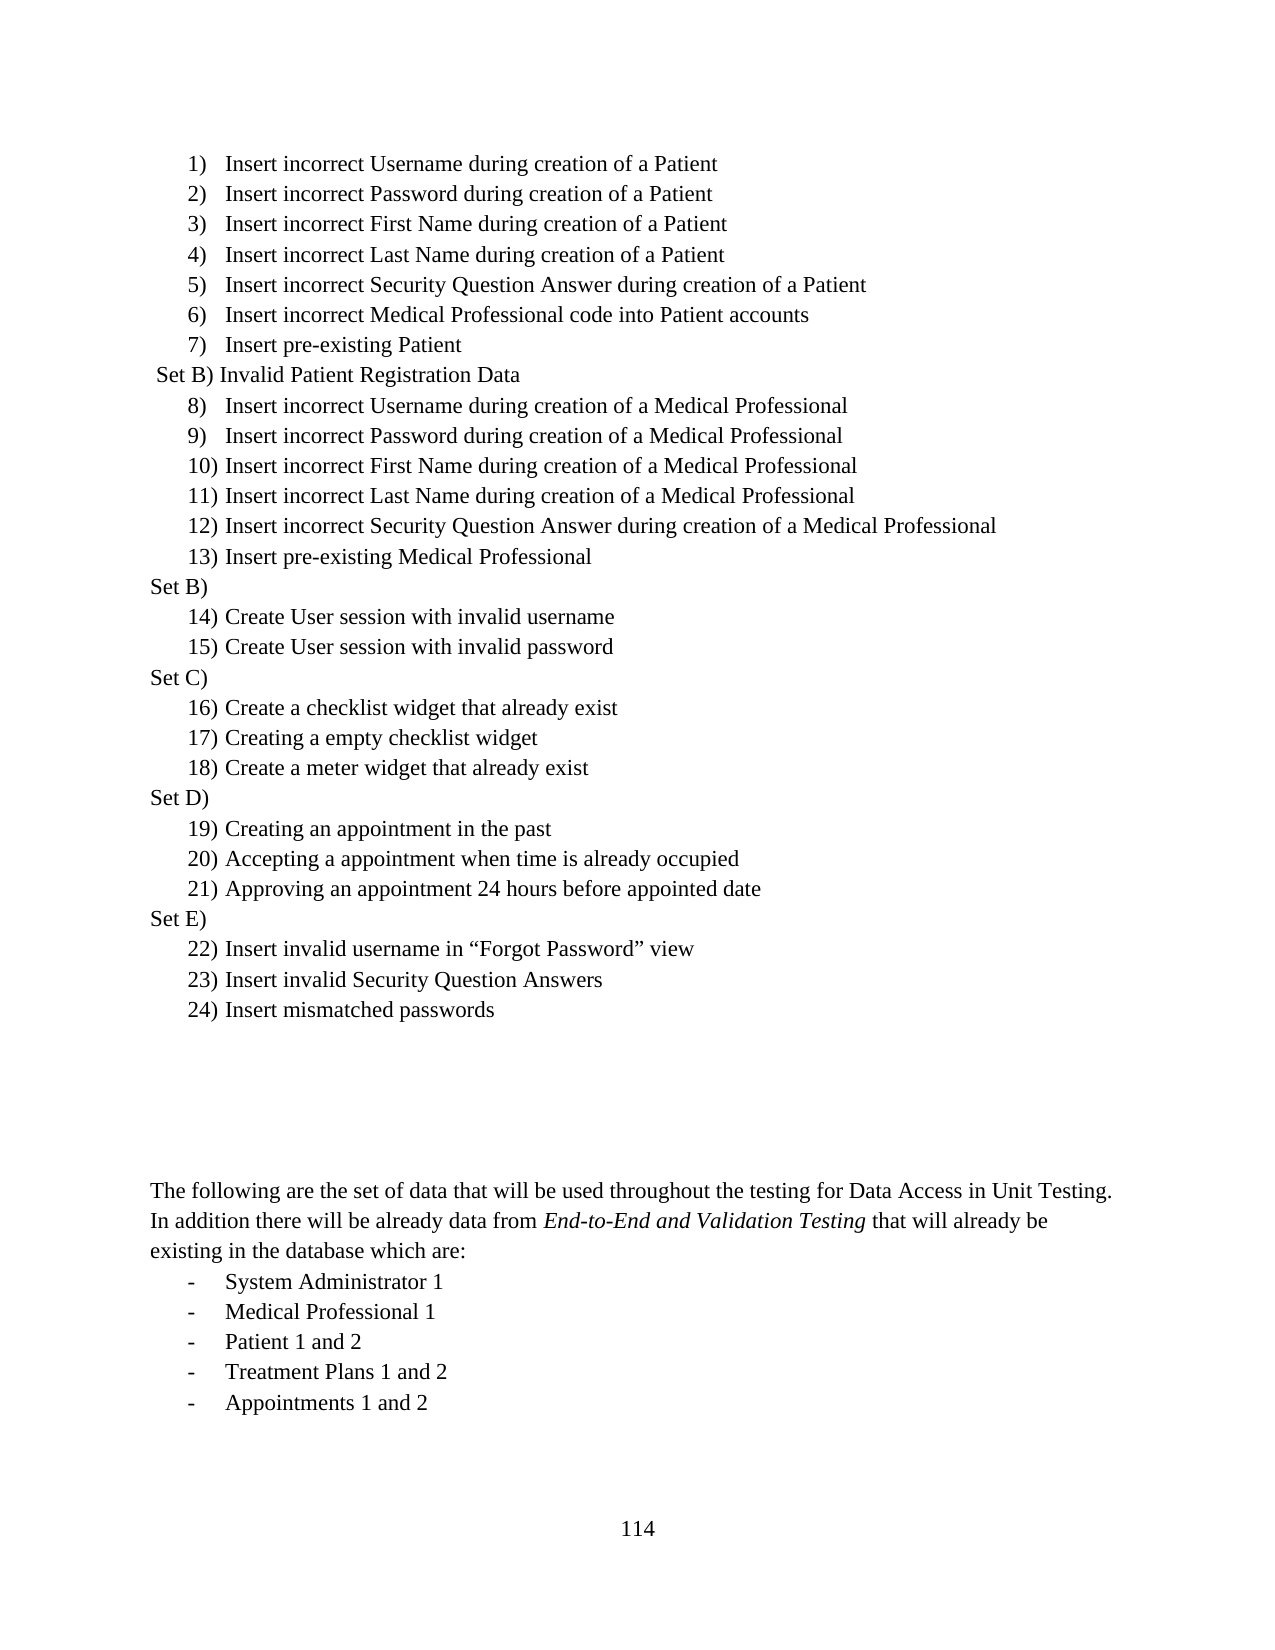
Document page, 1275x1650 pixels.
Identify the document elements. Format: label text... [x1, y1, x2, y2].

list Patient 1 and 2 [187, 1328, 1125, 1354]
list Insert incorrect Security Question Answer during creation of a Patient [187, 271, 1125, 297]
list Appointments 1 and 2 [187, 1388, 1125, 1415]
list Accepting a appointment when time is already occupied [187, 845, 1125, 871]
list System Administrator 1 [187, 1268, 1125, 1294]
text Set B) [150, 573, 1125, 599]
list Insert invalid username in “Forgot Password” view [187, 935, 1125, 962]
list Insert incorrect Password during creation of a Patient [187, 180, 1125, 207]
list Medical Professional 1 [187, 1298, 1125, 1324]
list Create a meter widget that already exist [187, 754, 1125, 781]
list Insert incorrect Username during creation of a Medical Professional [187, 392, 1125, 418]
list Insert incorrect Password during creation of a Medical Professional [187, 422, 1125, 448]
text Set C) [150, 663, 1125, 690]
list Insert mismatched passwords [187, 996, 1125, 1022]
list Creating an appointment in the past [187, 814, 1125, 841]
list Insert incorrect Last Name during creation of a Patient [187, 241, 1125, 267]
list Insert incorrect Security Question Answer during creation of a Medical Professional [187, 512, 1125, 539]
list Insert incorrect First Name during creation of a Patient [187, 210, 1125, 237]
list Insert invalid Security Question Answers [187, 966, 1125, 992]
list Insert pre-existing Medical Professional [187, 543, 1125, 569]
text Set B) Invalid Patient Registration Data [150, 361, 1125, 388]
list Create a checklist widget that already exist [187, 694, 1125, 720]
list Treatment Plans 1 and 2 [187, 1358, 1125, 1385]
list Create User session with invalid username [187, 603, 1125, 629]
text The following are the set of data that will be used throughout the testing for Data Access in Unit Testing. In addition there will be already data from End-to-End and Validation Testing that will already be existing in the database which are: [150, 1177, 1125, 1264]
list Approving an appointment 24 hours before appointed date [187, 875, 1125, 901]
list Insert incorrect Medical Professional code into Patient accounts [187, 301, 1125, 327]
text Set E) [150, 905, 1125, 932]
list Insert incorrect First Name during creation of a Medical Professional [187, 452, 1125, 478]
list Insert incorrect Last Name during creation of a Medical Professional [187, 482, 1125, 509]
text Set D) [150, 784, 1125, 811]
list Create User session with invalid password [187, 633, 1125, 660]
list Insert pre-existing Patient [187, 331, 1125, 358]
list Insert incorrect Username during creation of a Patient [187, 150, 1125, 176]
list Creating a empty checklist widget [187, 724, 1125, 750]
